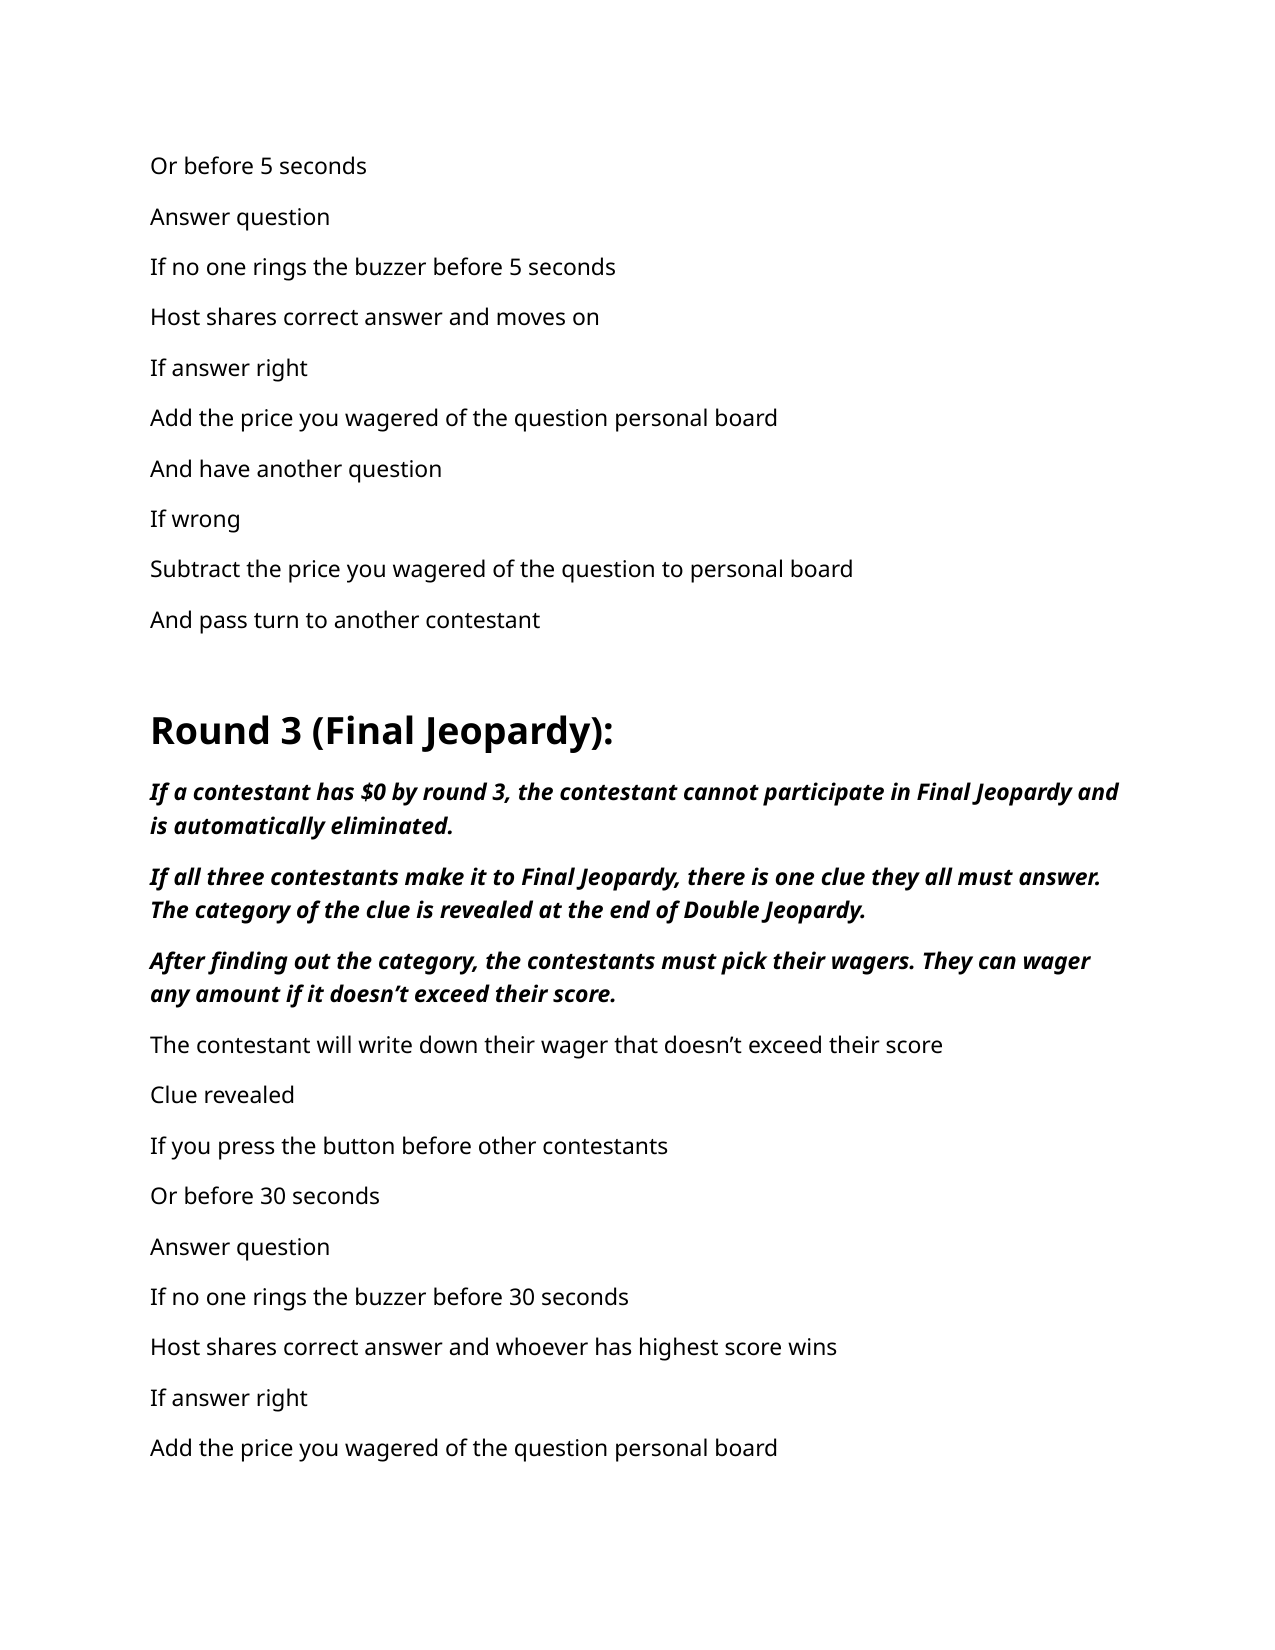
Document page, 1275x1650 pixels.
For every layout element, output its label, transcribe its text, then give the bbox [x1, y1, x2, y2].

text Answer question [150, 1231, 1125, 1262]
text And have another question [150, 452, 1125, 484]
text The contestant will write down their wager that doesn’t exceed their score [150, 1029, 1125, 1060]
text Answer question [150, 200, 1125, 232]
text If wrong [150, 503, 1125, 534]
text If you press the button before other contestants [150, 1130, 1125, 1161]
text If no one rings the buzzer before 30 seconds [150, 1281, 1125, 1312]
text Add the price you wagered of the question personal board [150, 1432, 1125, 1463]
text If no one rings the buzzer before 5 seconds [150, 251, 1125, 282]
text Host shares correct answer and moves on [150, 301, 1125, 332]
text Or before 5 seconds [150, 150, 1125, 181]
text Round 3 (Final Jeopardy): [150, 704, 1125, 756]
text If answer right [150, 352, 1125, 383]
text After finding out the category, the contestants must pick their wagers. They can wager any amount if it doesn’t exceed their score. [150, 945, 1125, 1010]
text Subtract the price you wagered of the question to personal board [150, 553, 1125, 584]
text Host shares correct answer and whoever has highest score wins [150, 1331, 1125, 1363]
text And pass turn to another contestant [150, 604, 1125, 635]
text If answer right [150, 1382, 1125, 1413]
text Or before 30 seconds [150, 1180, 1125, 1211]
text If a contestant has $0 by round 3, the contestant cannot participate in Final Jeopardy and is automatically eliminated. [150, 776, 1125, 841]
text If all three contestants make it to Final Jeopardy, there is one clue they all must answer. The category of the clue is revealed at the end of Double Jeopardy. [150, 861, 1125, 926]
text Clue revealed [150, 1079, 1125, 1111]
text Add the price you wagered of the question personal board [150, 402, 1125, 433]
